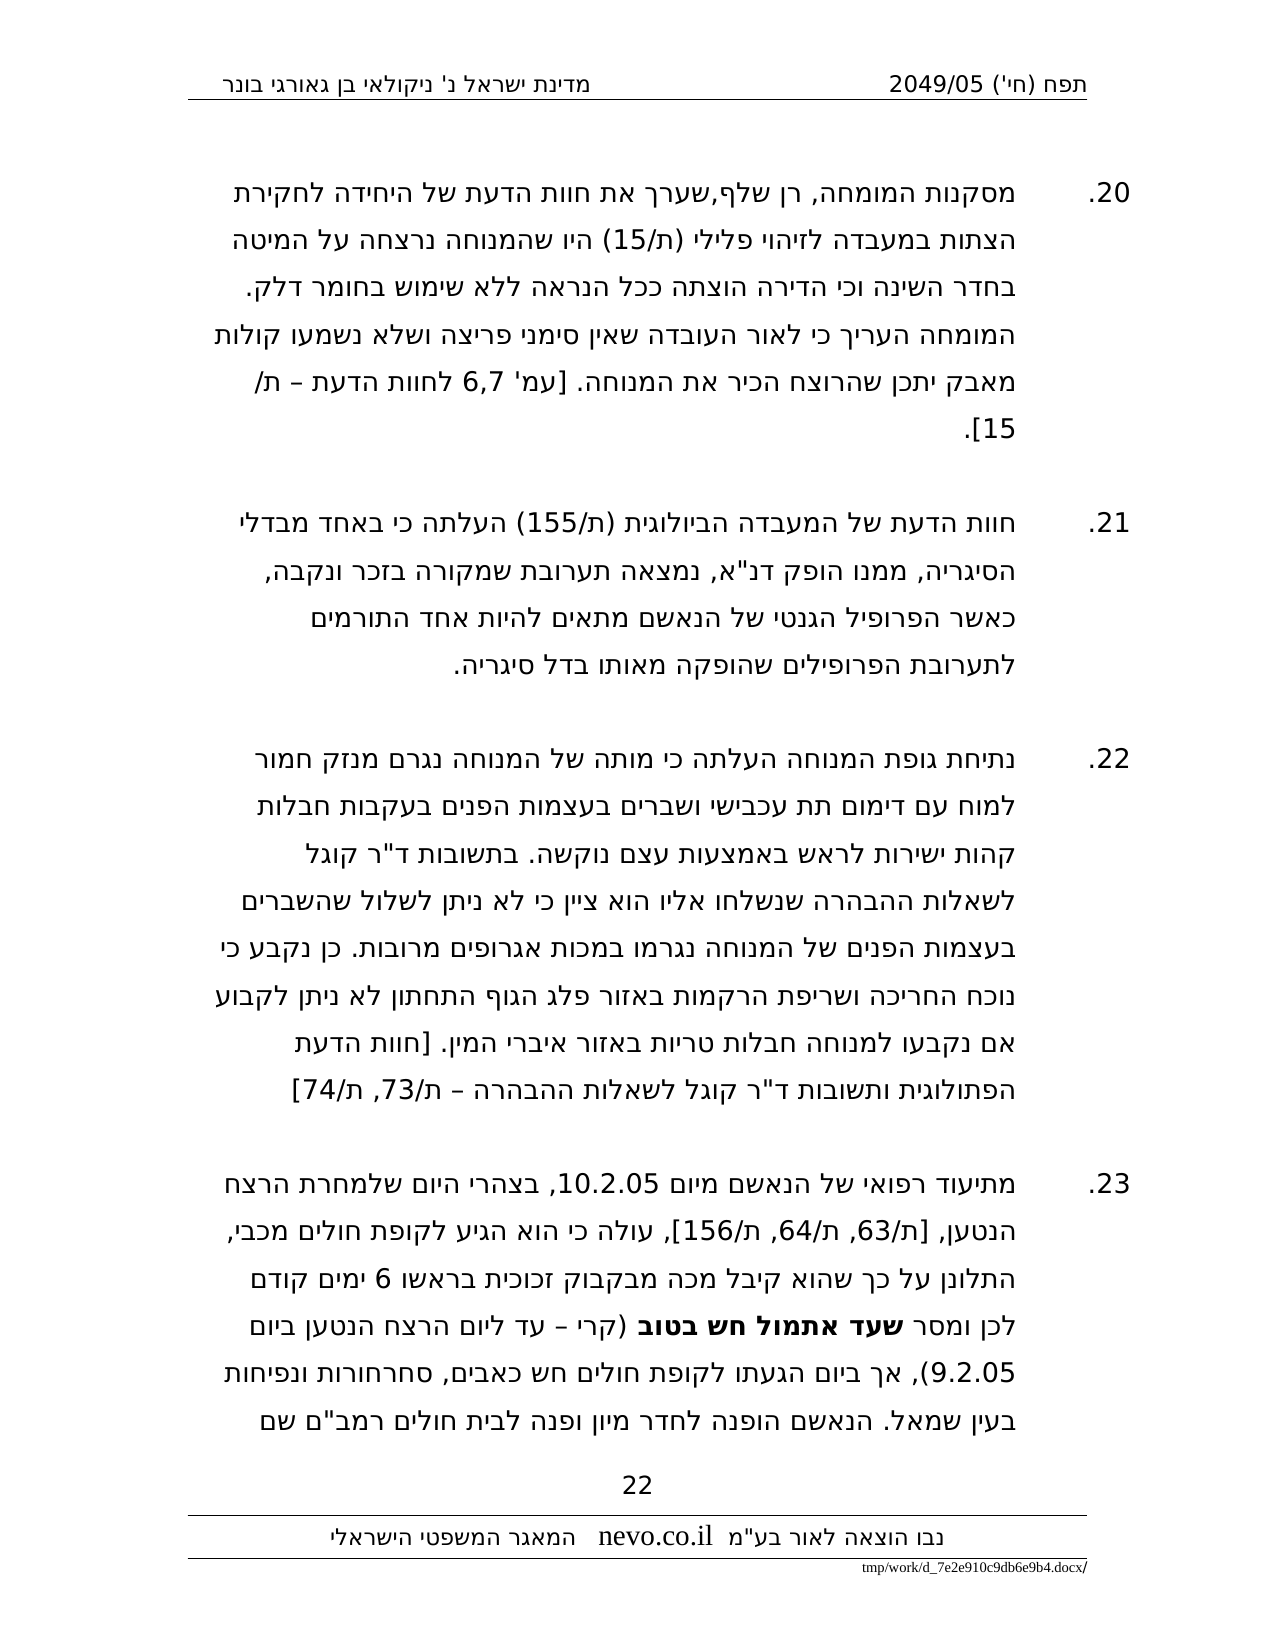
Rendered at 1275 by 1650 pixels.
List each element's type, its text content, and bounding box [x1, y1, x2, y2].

list חוות הדעת של המעבדה הביולוגית (ת/155) העלתה כי באחד מבדלי הסיגריה, ממנו הופק דנ"א, נמצאה תערובת שמקורה בזכר ונקבה, כאשר הפרופיל הגנטי של הנאשם מתאים להיות אחד התורמים לתערובת הפרופילים שהופקה מאותו בדל סיגריה. [206, 508, 1087, 681]
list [206, 1168, 1087, 1436]
list נתיחת גופת המנוחה העלתה כי מותה של המנוחה נגרם מנזק חמור למוח עם דימום תת עכבישי ושברים בעצמות הפנים בעקבות חבלות קהות ישירות לראש באמצעות עצם נוקשה. בתשובות ד"ר קוגל לשאלות ההבהרה שנשלחו אליו הוא ציין כי לא ניתן לשלול שהשברים בעצמות הפנים של המנוחה נגרמו במכות אגרופים מרובות. כן נקבע כי נוכח החריכה ושריפת הרקמות באזור פלג הגוף התחתון לא ניתן לקבוע אם נקבעו למנוחה חבלות טריות באזור איברי המין. [חוות הדעת הפתולוגית ותשובות ד"ר קוגל לשאלות ההבהרה – ת/73, ת/74] [206, 743, 1087, 1106]
list מסקנות המומחה, רן שלף,שערך את חוות הדעת של היחידה לחקירת הצתות במעבדה לזיהוי פלילי (ת/15) היו שהמנוחה נרצחה על המיטה בחדר השינה וכי הדירה הוצתה ככל הנראה ללא שימוש בחומר דלק. המומחה העריך כי לאור העובדה שאין סימני פריצה ושלא נשמעו קולות מאבק יתכן שהרוצח הכיר את המנוחה. [עמ' 6,7 לחוות הדעת – ת/15]. [206, 177, 1087, 445]
